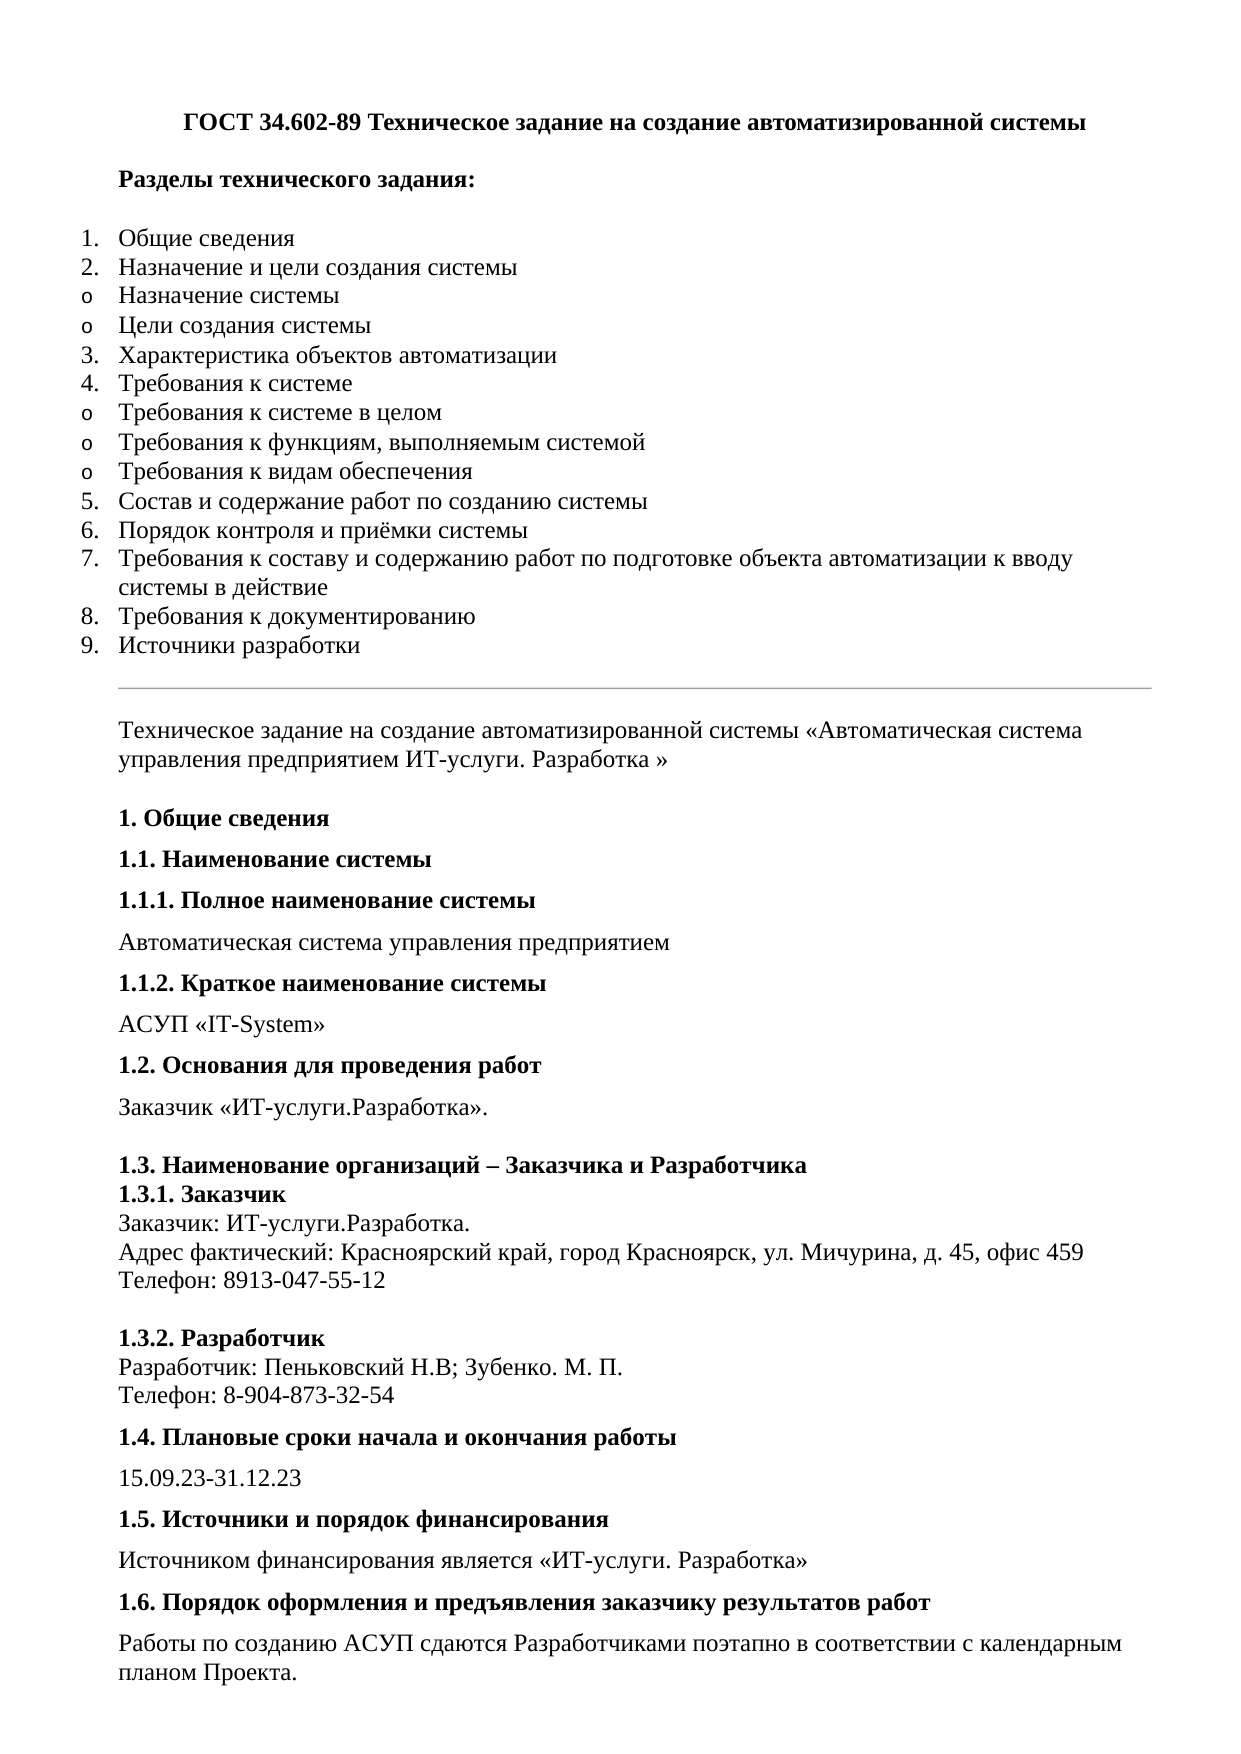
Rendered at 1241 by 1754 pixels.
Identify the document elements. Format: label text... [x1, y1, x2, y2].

list Требования к системе в целом [81, 397, 1152, 427]
list Цели создания системы [81, 310, 1152, 340]
text Разработчик: Пеньковский Н.В; Зубенко. М. П. Телефон: 8-904-873-32-54 [118, 1352, 1152, 1409]
text 1.1.1. Полное наименование системы [118, 886, 1152, 914]
text Автоматическая система управления предприятием [118, 927, 1152, 956]
list Состав и содержание работ по созданию системы [81, 486, 1152, 515]
list Порядок контроля и приёмки системы [81, 515, 1152, 543]
text ГОСТ 34.602-89 Техническое задание на создание автоматизированной системы [118, 107, 1152, 136]
text 1.3.1. Заказчик [118, 1179, 1152, 1208]
text 1.3. Наименование организаций – Заказчика и Разработчика [118, 1151, 1152, 1179]
text Источником финансирования является «ИТ-услуги. Разработка» [118, 1546, 1152, 1574]
list Характеристика объектов автоматизации [81, 340, 1152, 368]
text Заказчик «ИТ-услуги.Разработка». [118, 1092, 1152, 1121]
text 1. Общие сведения [118, 803, 1152, 832]
list Требования к документированию [81, 601, 1152, 630]
list Назначение системы [81, 281, 1152, 310]
text 1.4. Плановые сроки начала и окончания работы [118, 1422, 1152, 1451]
text 15.09.23-31.12.23 [118, 1463, 1152, 1492]
text 1.2. Основания для проведения работ [118, 1051, 1152, 1079]
text 1.1.2. Краткое наименование системы [118, 968, 1152, 997]
text АСУП «IT-System» [118, 1009, 1152, 1038]
text Работы по созданию АСУП сдаются Разработчиками поэтапно в соответствии с календарным планом Проекта. [118, 1628, 1152, 1686]
list Общие сведения [81, 223, 1152, 252]
text Разделы технического задания: [118, 164, 1152, 193]
text Техническое задание на создание автоматизированной системы «Автоматическая система управления предприятием ИТ-услуги. Разработка » [118, 716, 1152, 773]
list Требования к функциям, выполняемым системой [81, 427, 1152, 456]
text 1.1. Наименование системы [118, 844, 1152, 873]
text Заказчик: ИТ-услуги.Разработка. Адрес фактический: Красноярский край, город Красноярск, ул. Мичурина, д. 45, офис 459 Телефон: 8913-047-55-12 [118, 1208, 1152, 1294]
list Требования к видам обеспечения [81, 456, 1152, 486]
list Назначение и цели создания системы [81, 252, 1152, 281]
list Источники разработки [81, 630, 1152, 658]
text 1.5. Источники и порядок финансирования [118, 1504, 1152, 1533]
list Требования к составу и содержанию работ по подготовке объекта автоматизации к вводу системы в действие [81, 543, 1152, 601]
text 1.3.2. Разработчик [118, 1323, 1152, 1352]
text 1.6. Порядок оформления и предъявления заказчику результатов работ [118, 1587, 1152, 1616]
list Требования к системе [81, 368, 1152, 397]
